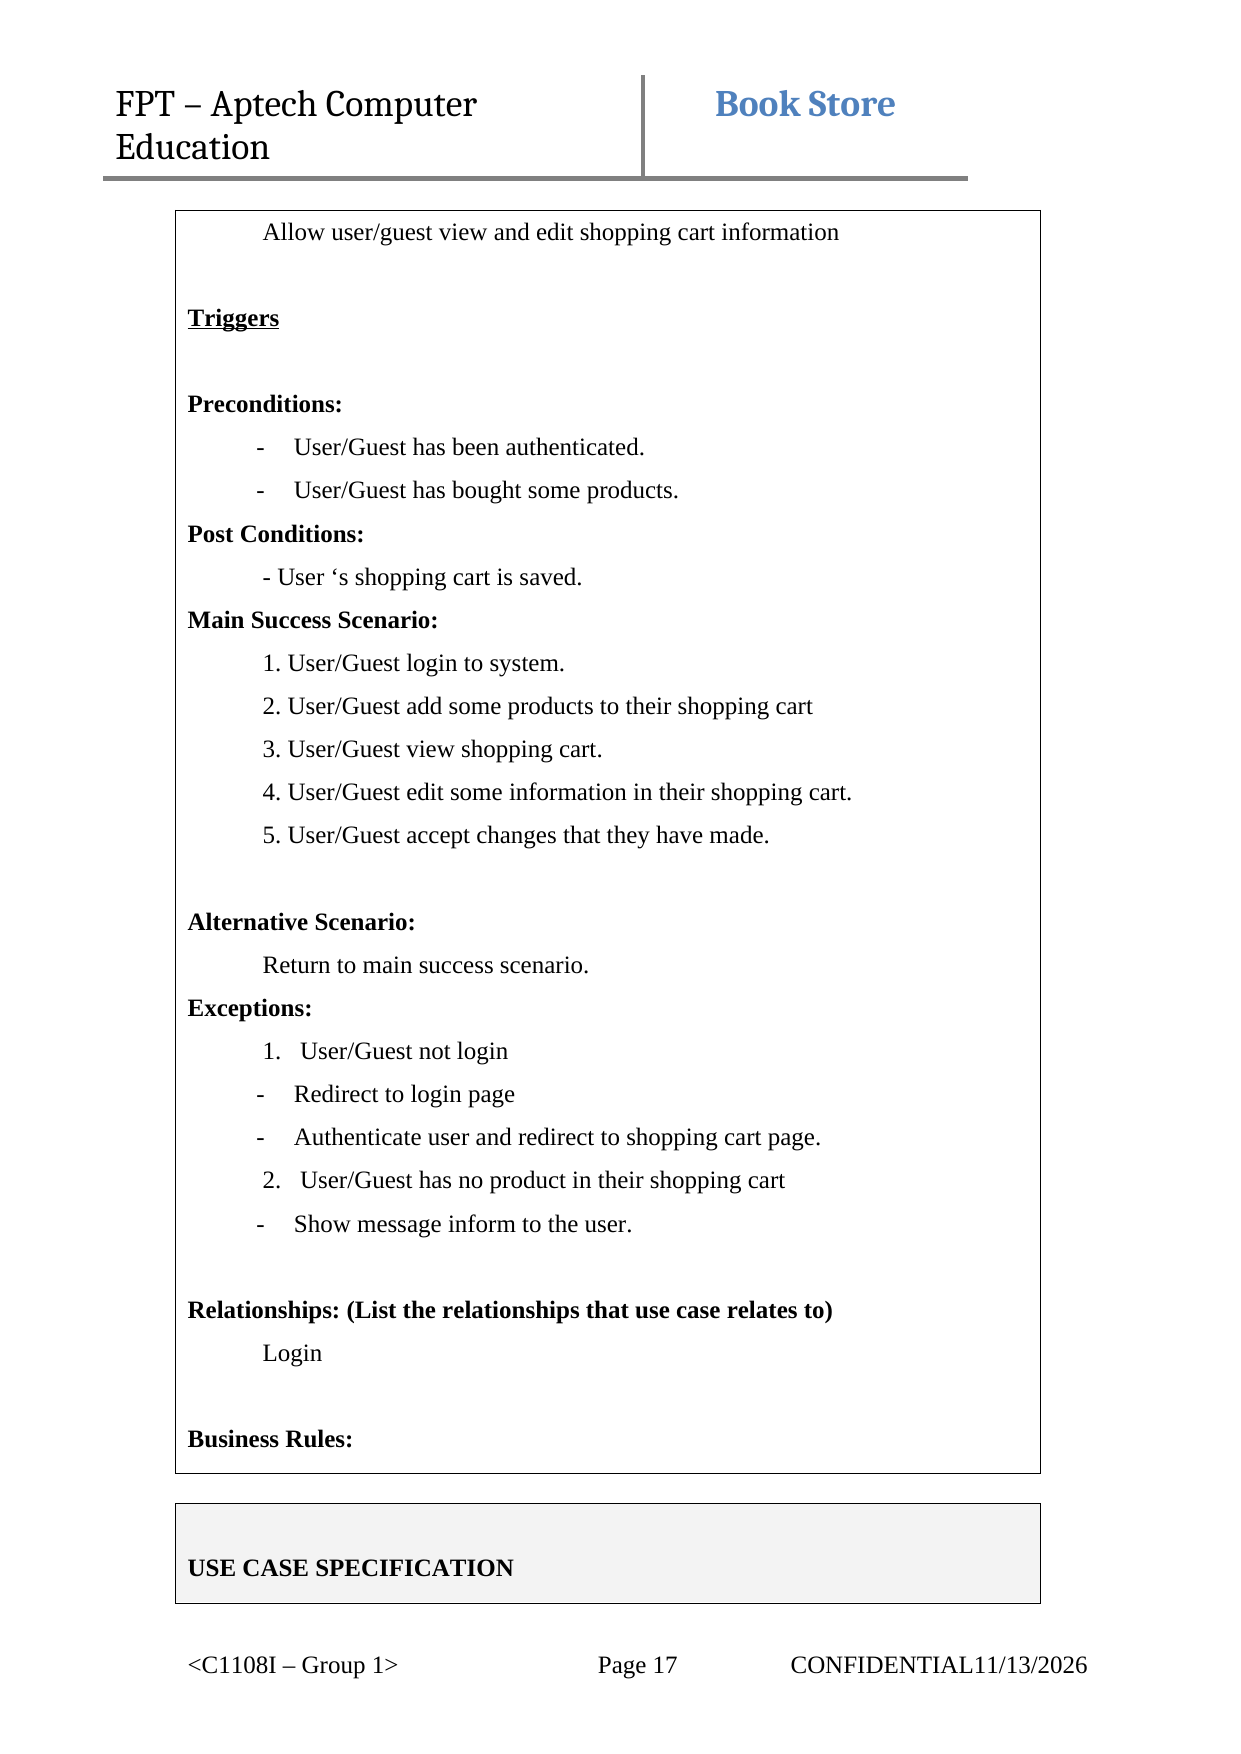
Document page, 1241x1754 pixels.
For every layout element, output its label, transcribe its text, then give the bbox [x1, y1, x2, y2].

table_header USE CASE SPECIFICATION [176, 1504, 1040, 1602]
